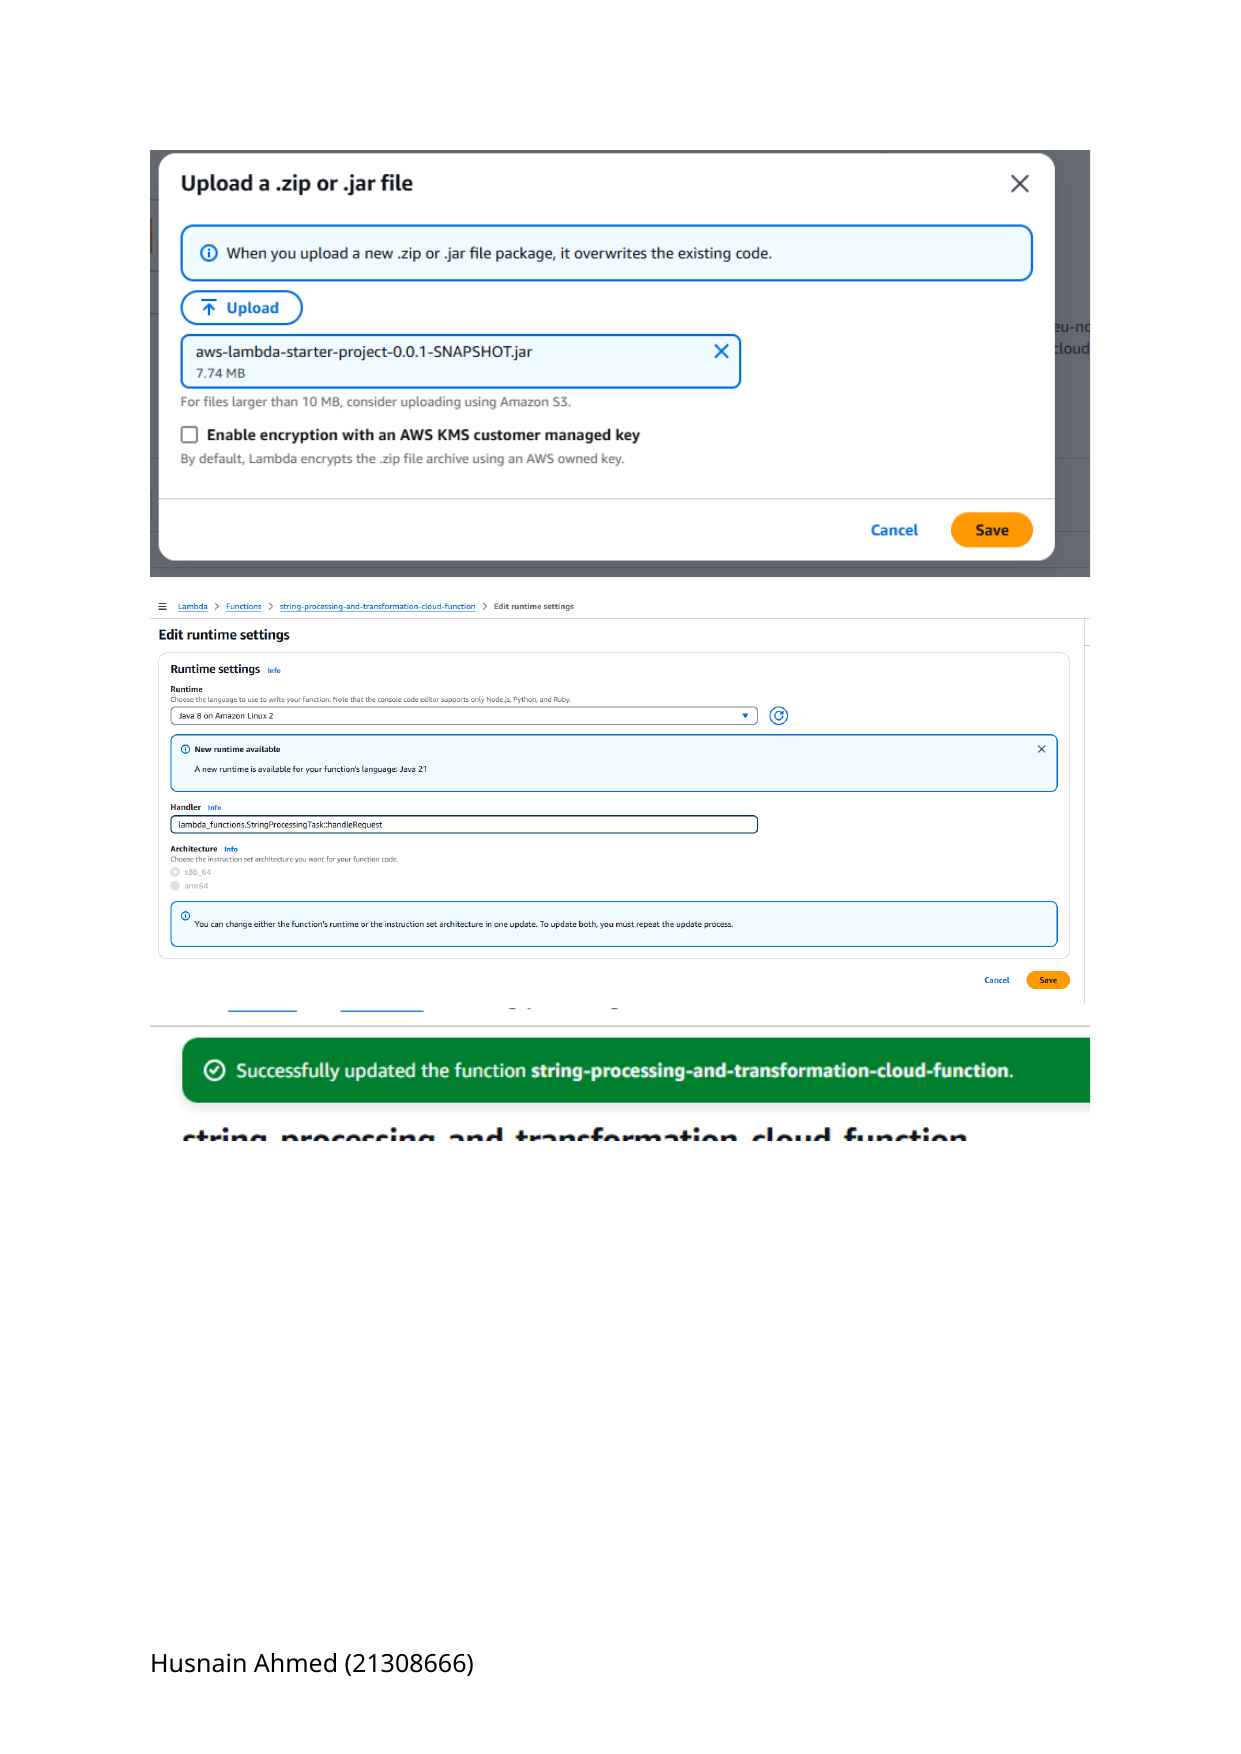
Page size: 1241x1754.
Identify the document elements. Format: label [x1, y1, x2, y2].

picture [150, 598, 1091, 1004]
picture [150, 1008, 1091, 1141]
picture [150, 150, 1091, 577]
